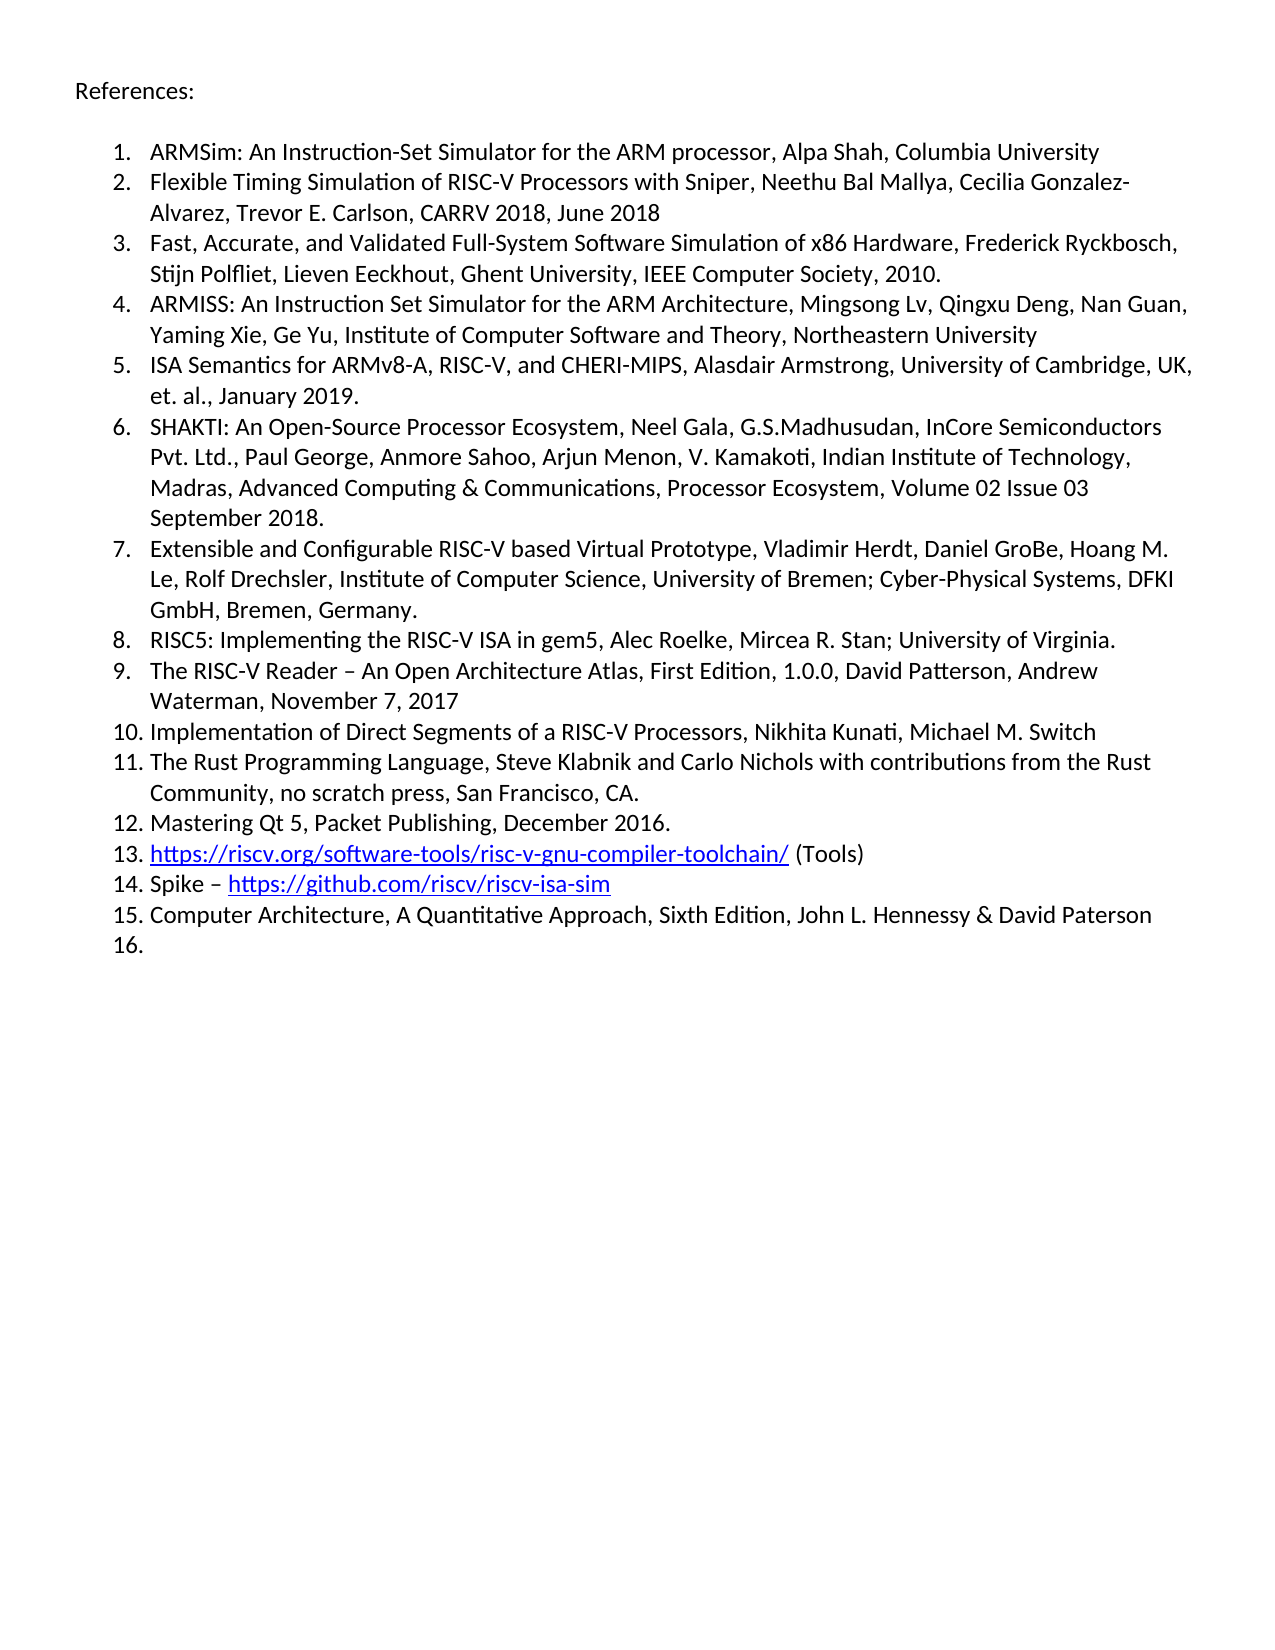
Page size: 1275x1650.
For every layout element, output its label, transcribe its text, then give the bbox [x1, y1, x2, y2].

list SHAKTI: An Open-Source Processor Ecosystem, Neel Gala, G.S.Madhusudan, InCore Semiconductors Pvt. Ltd., Paul George, Anmore Sahoo, Arjun Menon, V. Kamakoti, Indian Institute of Technology, Madras, Advanced Computing & Communications, Processor Ecosystem, Volume 02 Issue 03 September 2018. [112, 411, 1200, 533]
list ISA Semantics for ARMv8-A, RISC-V, and CHERI-MIPS, Alasdair Armstrong, University of Cambridge, UK, et. al., January 2019. [112, 350, 1200, 411]
list The Rust Programming Language, Steve Klabnik and Carlo Nichols with contributions from the Rust Community, no scratch press, San Francisco, CA. [112, 746, 1200, 807]
list Mastering Qt 5, Packet Publishing, December 2016. [112, 807, 1200, 838]
list https://riscv.org/software-tools/risc-v-gnu-compiler-toolchain/ (Tools) [112, 838, 1200, 868]
list Spike – https://github.com/riscv/riscv-isa-sim [112, 868, 1200, 899]
text References: [75, 75, 1200, 106]
list The RISC-V Reader – An Open Architecture Atlas, First Edition, 1.0.0, David Patterson, Andrew Waterman, November 7, 2017 [112, 655, 1200, 716]
list RISC5: Implementing the RISC-V ISA in gem5, Alec Roelke, Mircea R. Stan; University of Virginia. [112, 624, 1200, 655]
list Flexible Timing Simulation of RISC-V Processors with Sniper, Neethu Bal Mallya, Cecilia Gonzalez-Alvarez, Trevor E. Carlson, CARRV 2018, June 2018 [112, 167, 1200, 228]
list Implementation of Direct Segments of a RISC-V Processors, Nikhita Kunati, Michael M. Switch [112, 716, 1200, 746]
list Extensible and Configurable RISC-V based Virtual Prototype, Vladimir Herdt, Daniel GroBe, Hoang M. Le, Rolf Drechsler, Institute of Computer Science, University of Bremen; Cyber-Physical Systems, DFKI GmbH, Bremen, Germany. [112, 533, 1200, 624]
list Fast, Accurate, and Validated Full-System Software Simulation of x86 Hardware, Frederick Ryckbosch, Stijn Polfliet, Lieven Eeckhout, Ghent University, IEEE Computer Society, 2010. [112, 228, 1200, 289]
list ARMSim: An Instruction-Set Simulator for the ARM processor, Alpa Shah, Columbia University [112, 136, 1200, 167]
list Computer Architecture, A Quantitative Approach, Sixth Edition, John L. Hennessy & David Paterson [112, 899, 1200, 929]
list ARMISS: An Instruction Set Simulator for the ARM Architecture, Mingsong Lv, Qingxu Deng, Nan Guan, Yaming Xie, Ge Yu, Institute of Computer Software and Theory, Northeastern University [112, 289, 1200, 350]
